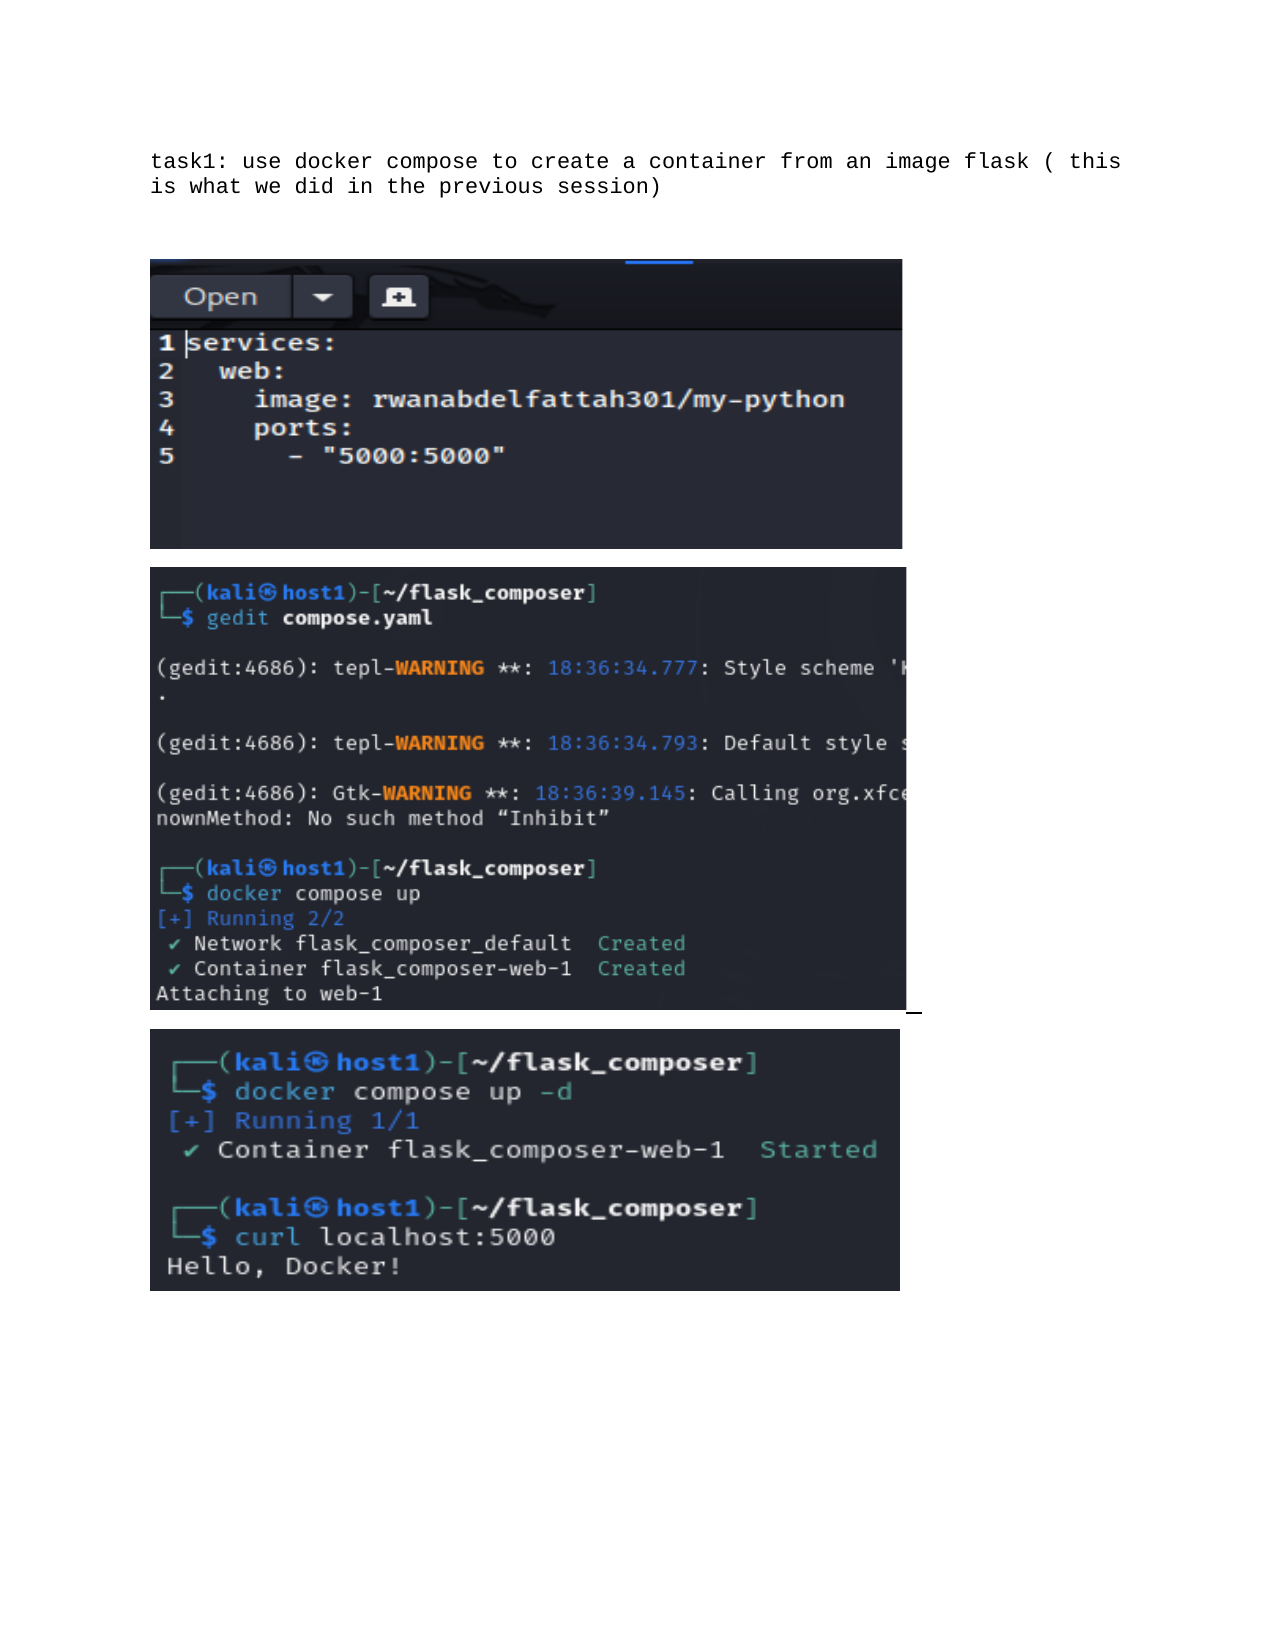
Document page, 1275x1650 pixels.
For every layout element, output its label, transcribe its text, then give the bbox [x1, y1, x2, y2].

text task1: use docker compose to create a container from an image flask ( this is what we did in the previous session) [150, 150, 1125, 199]
picture [150, 567, 907, 1010]
picture [150, 259, 903, 549]
picture [150, 1029, 900, 1291]
